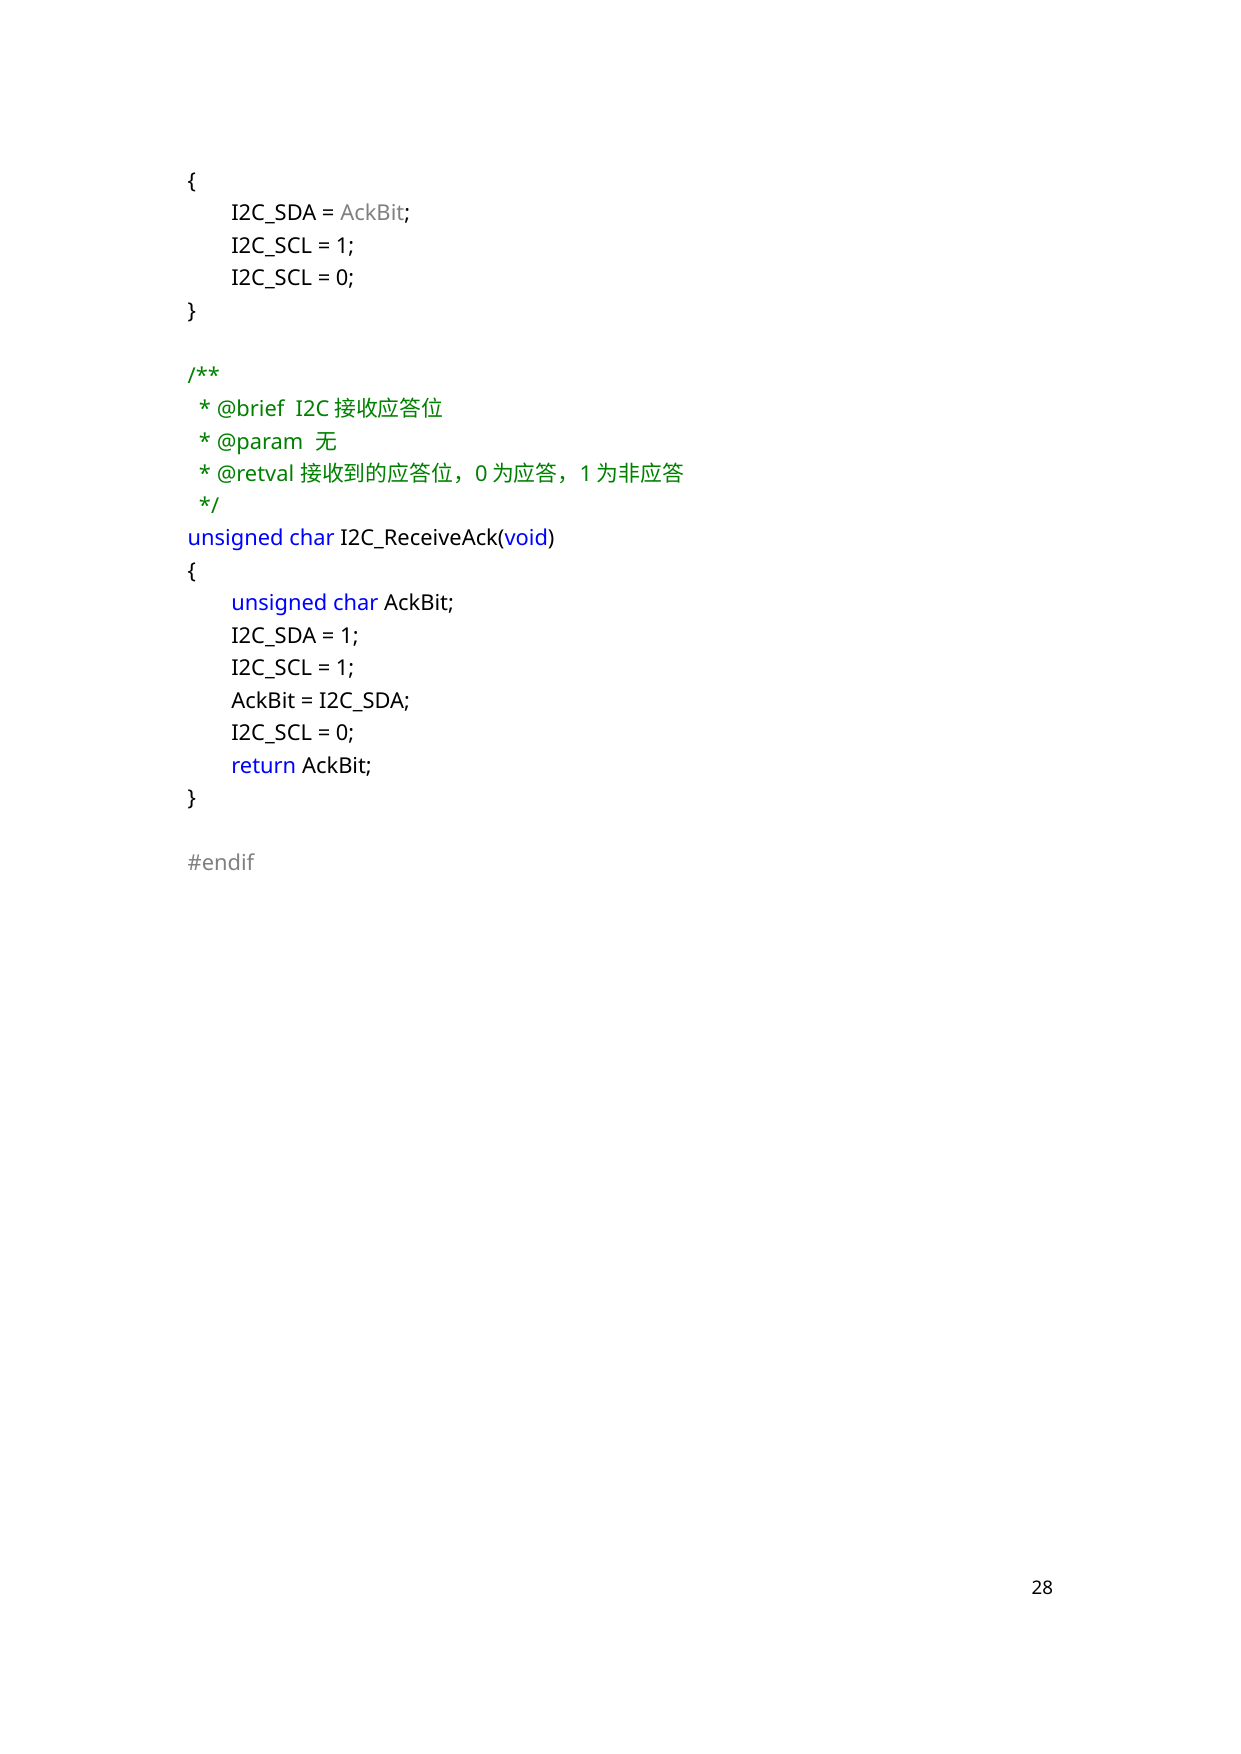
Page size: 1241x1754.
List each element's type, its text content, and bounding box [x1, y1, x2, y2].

text AckBit = I2C_SDA; [187, 683, 1053, 716]
text I2C_SCL = 0; [187, 716, 1053, 748]
text #endif [187, 846, 1053, 878]
text * @param 无 [187, 423, 1053, 456]
text I2C_SDA = 1; [187, 618, 1053, 651]
text unsigned char I2C_ReceiveAck(void) [187, 521, 1053, 553]
text I2C_SCL = 0; [187, 261, 1053, 293]
text { [187, 163, 1053, 196]
text * @brief I2C接收应答位 [187, 391, 1053, 423]
text I2C_SCL = 1; [187, 651, 1053, 683]
text } [187, 781, 1053, 813]
text * @retval 接收到的应答位，0为应答，1为非应答 [187, 456, 1053, 488]
text I2C_SCL = 1; [187, 228, 1053, 261]
text return AckBit; [187, 748, 1053, 781]
text */ [187, 488, 1053, 521]
text I2C_SDA = AckBit; [187, 196, 1053, 228]
text /** [187, 358, 1053, 391]
text } [187, 293, 1053, 326]
text { [187, 553, 1053, 586]
text unsigned char AckBit; [187, 586, 1053, 618]
